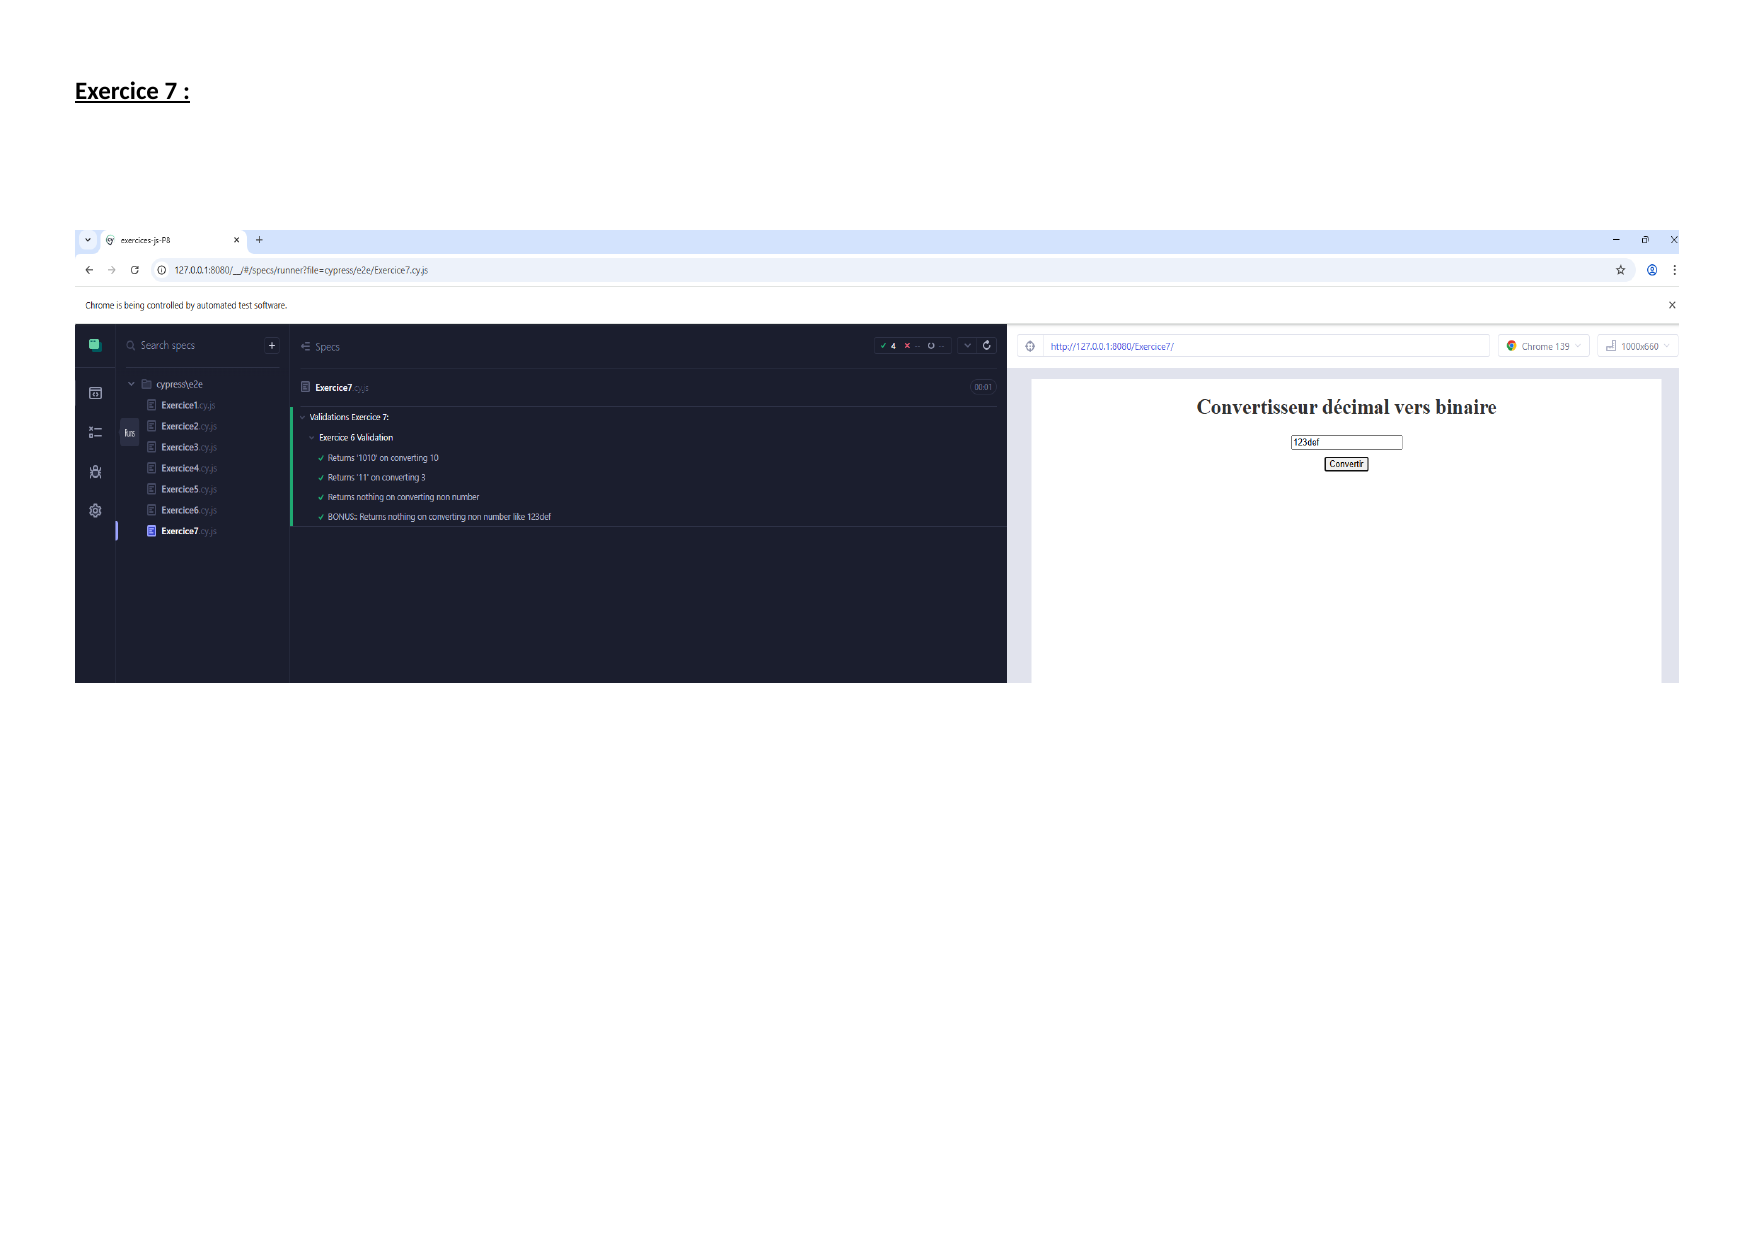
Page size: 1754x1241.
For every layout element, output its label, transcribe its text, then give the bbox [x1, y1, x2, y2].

text Exercice 7 : [75, 75, 1679, 106]
picture [75, 230, 1679, 683]
